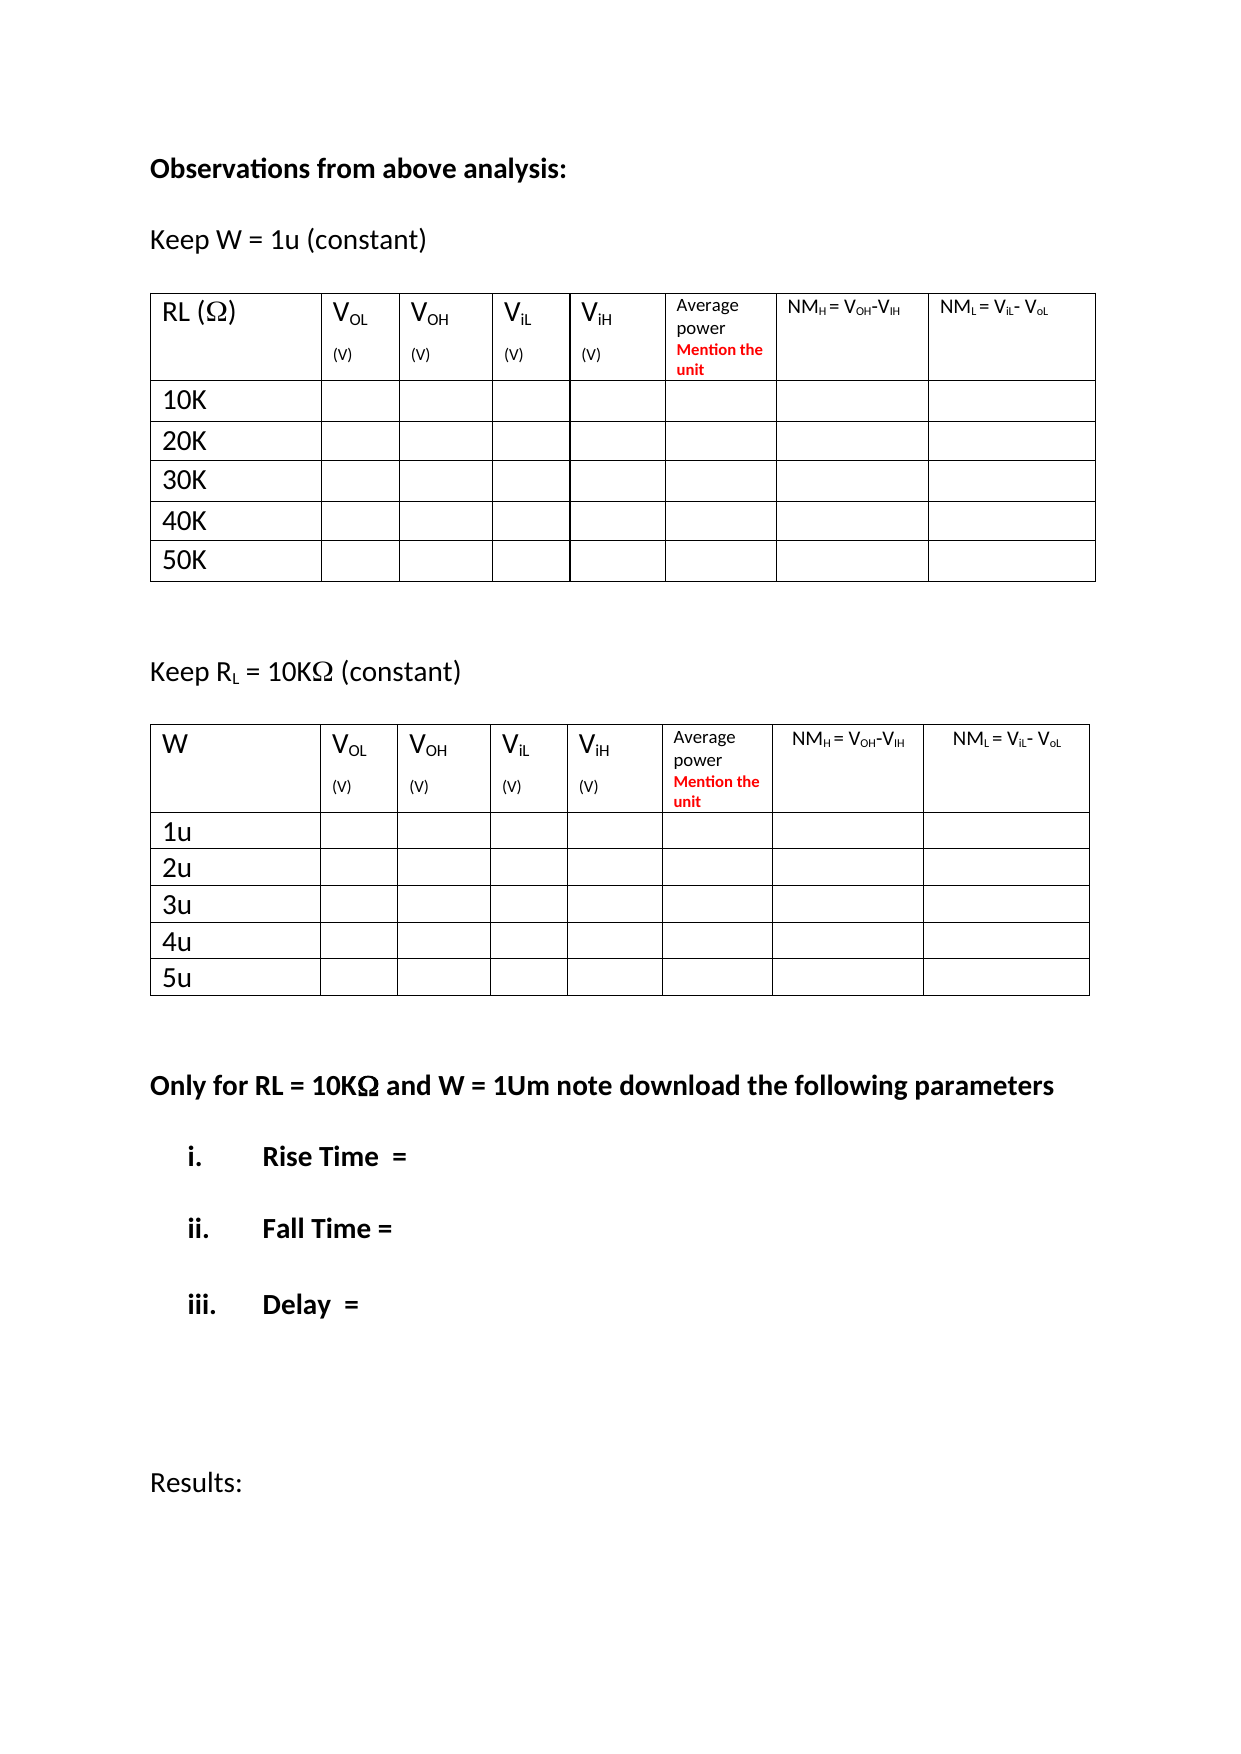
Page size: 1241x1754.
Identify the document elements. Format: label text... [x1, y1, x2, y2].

text Observations from above analysis: [150, 150, 1090, 186]
table_cell [777, 422, 928, 460]
table_cell [571, 381, 665, 421]
table_cell [398, 959, 490, 995]
table_cell [321, 813, 397, 848]
table_cell [400, 422, 492, 460]
table_cell [663, 959, 772, 995]
table_cell [398, 923, 490, 958]
table_cell [400, 502, 492, 540]
table_header ViL (V) [491, 725, 567, 812]
table_cell [321, 923, 397, 958]
table_cell [400, 381, 492, 421]
text Keep W = 1u (constant) [150, 221, 1090, 257]
table_cell [493, 381, 569, 421]
table_cell [666, 381, 776, 421]
table_header VOH (V) [400, 294, 492, 380]
table_cell [493, 502, 569, 540]
table_cell [491, 959, 567, 995]
table_cell [924, 886, 1089, 922]
table_cell [568, 849, 662, 885]
table_cell [571, 541, 665, 581]
table_cell 3u [151, 886, 320, 922]
text Only for RL = 10K and W = 1Um note download the following parameters [150, 1067, 1090, 1103]
table_cell 40K [151, 502, 321, 540]
table_cell [322, 502, 399, 540]
table_cell [493, 422, 569, 460]
table_cell [777, 381, 928, 421]
list Fall Time = [187, 1210, 1090, 1245]
table_cell [777, 502, 928, 540]
table_cell [773, 849, 923, 885]
table_cell [568, 886, 662, 922]
table_cell [663, 849, 772, 885]
table_cell [491, 813, 567, 848]
table_cell [929, 541, 1095, 581]
table_cell [322, 541, 399, 581]
table_cell [666, 461, 776, 501]
table_cell [663, 886, 772, 922]
table_cell [322, 461, 399, 501]
table_cell [398, 886, 490, 922]
table_header NML = ViL- VoL [924, 725, 1089, 812]
table_cell [929, 381, 1095, 421]
table_cell [571, 461, 665, 501]
table_cell [568, 959, 662, 995]
table_cell [924, 849, 1089, 885]
table_cell [666, 541, 776, 581]
table_cell 50K [151, 541, 321, 581]
table_cell [400, 461, 492, 501]
table_cell [773, 813, 923, 848]
table_header RL () [151, 294, 321, 380]
table_cell [322, 381, 399, 421]
table_cell [568, 923, 662, 958]
table_cell [491, 849, 567, 885]
table_cell [663, 813, 772, 848]
table_cell [777, 461, 928, 501]
table_cell 20K [151, 422, 321, 460]
table_cell [929, 422, 1095, 460]
table_cell [571, 422, 665, 460]
table_cell 5u [151, 959, 320, 995]
table_cell 2u [151, 849, 320, 885]
table_cell [398, 849, 490, 885]
table_cell [321, 886, 397, 922]
table_cell [493, 461, 569, 501]
table_header NMH = VOH-VIH [773, 725, 923, 812]
list Rise Time = [187, 1138, 1090, 1174]
table_cell 10K [151, 381, 321, 421]
table_cell [666, 502, 776, 540]
table_header VOH (V) [398, 725, 490, 812]
table_cell [568, 813, 662, 848]
table_cell [571, 502, 665, 540]
table_header Average power Mention the unit [666, 294, 776, 380]
table_header VOL (V) [322, 294, 399, 380]
list Delay = [187, 1286, 1090, 1322]
table_cell [321, 849, 397, 885]
table_cell [491, 923, 567, 958]
table_cell [929, 502, 1095, 540]
table_cell [924, 959, 1089, 995]
table_cell [663, 923, 772, 958]
table_cell [666, 422, 776, 460]
table_header W [151, 725, 320, 812]
table_header ViH (V) [571, 294, 665, 380]
table_cell [322, 422, 399, 460]
table_cell [777, 541, 928, 581]
table_header Average power Mention the unit [663, 725, 772, 812]
text Keep RL = 10K (constant) [150, 653, 1090, 688]
table_cell [491, 886, 567, 922]
table_cell [924, 813, 1089, 848]
table_header NML = ViL- VoL [929, 294, 1095, 380]
table_header ViH (V) [568, 725, 662, 812]
table_header NMH = VOH-VIH [777, 294, 928, 380]
table_cell [773, 923, 923, 958]
table_cell [929, 461, 1095, 501]
table_header VOL (V) [321, 725, 397, 812]
table_cell [321, 959, 397, 995]
table_cell 1u [151, 813, 320, 848]
table_cell 4u [151, 923, 320, 958]
table_cell [398, 813, 490, 848]
table_cell [493, 541, 569, 581]
table_cell 30K [151, 461, 321, 501]
table_cell [773, 886, 923, 922]
text Results: [150, 1464, 1090, 1500]
table_cell [400, 541, 492, 581]
table_header ViL (V) [493, 294, 569, 380]
table_cell [773, 959, 923, 995]
table_cell [924, 923, 1089, 958]
